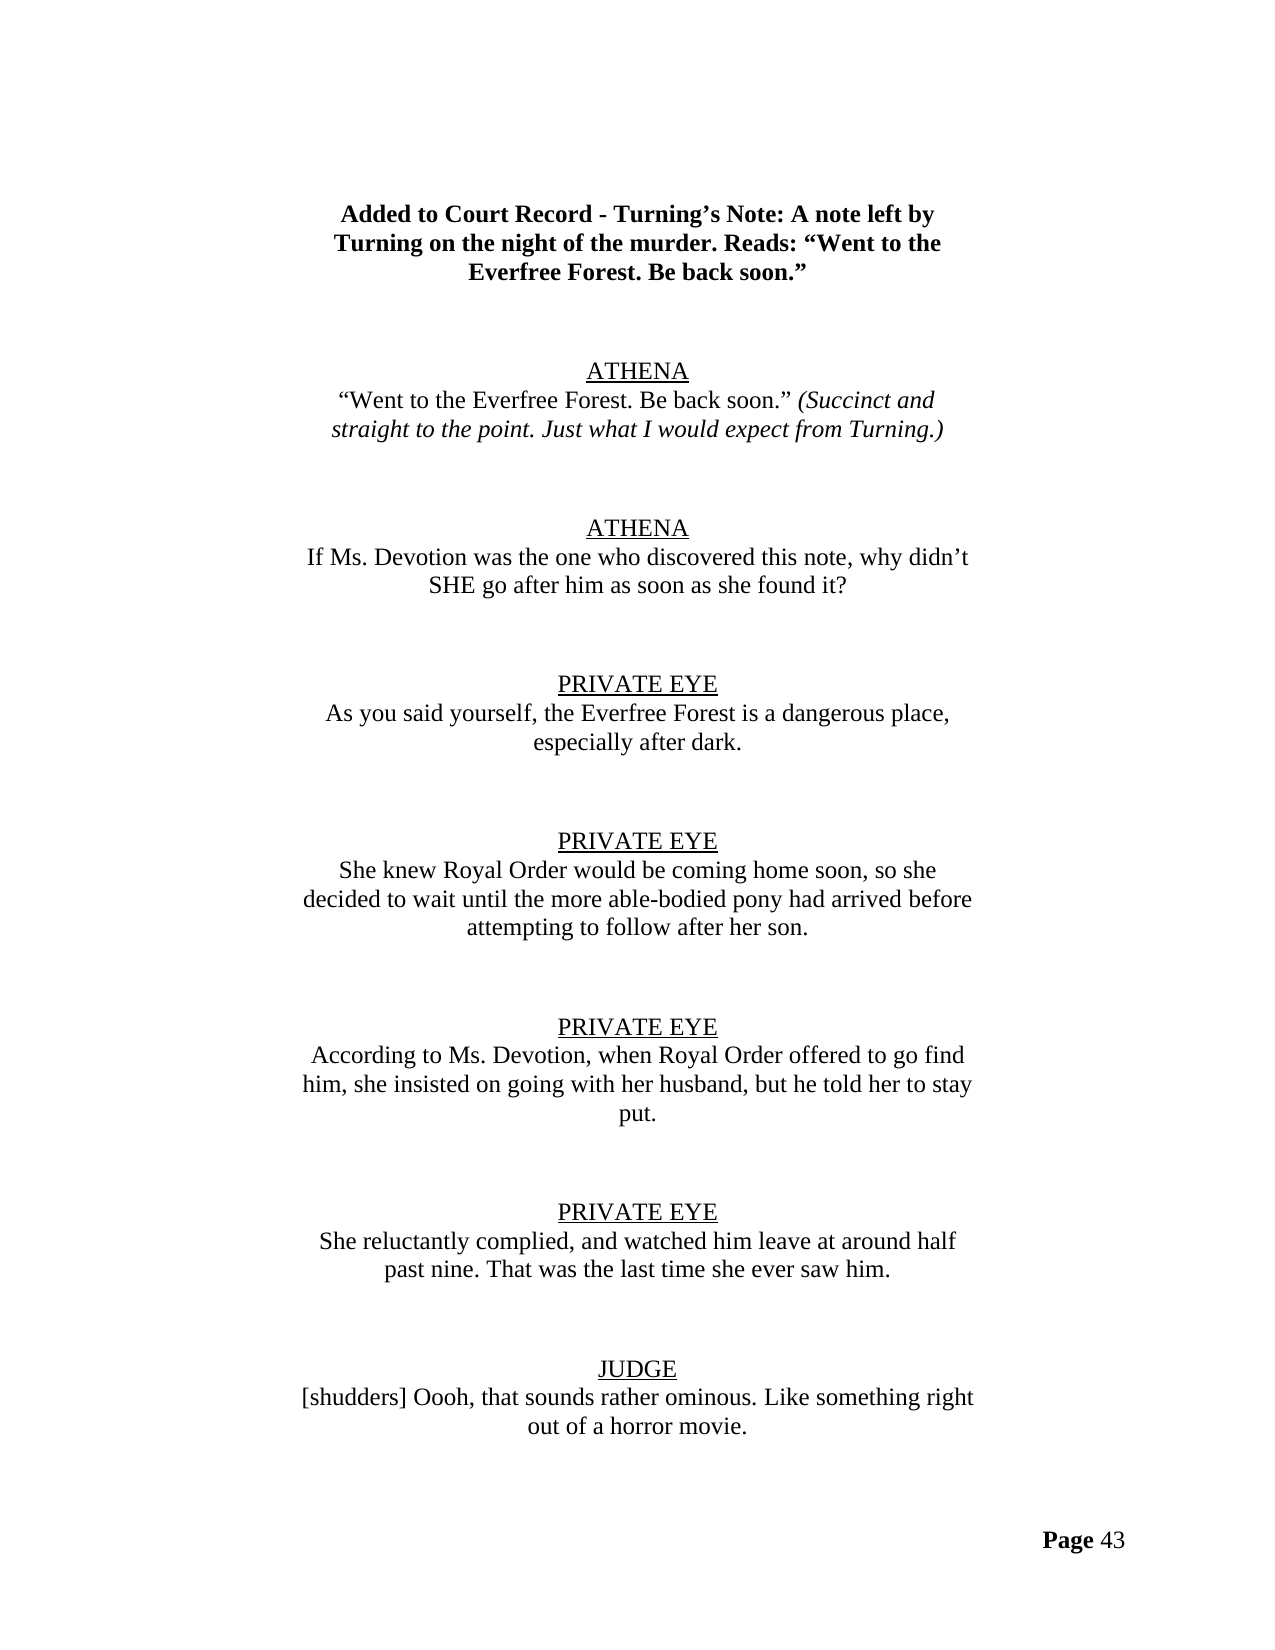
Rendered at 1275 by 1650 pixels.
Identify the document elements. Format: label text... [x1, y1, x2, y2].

text ATHENA “Went to the Everfree Forest. Be back soon.” (Succinct and straight to the point. Just what I would expect from Turning.) [300, 356, 975, 442]
text JUDGE [shudders] Oooh, that sounds rather ominous. Like something right out of a horror movie. [300, 1354, 975, 1440]
text PRIVATE EYE She reluctantly complied, and watched him leave at around half past nine. That was the last time she ever saw him. [300, 1197, 975, 1283]
text PRIVATE EYE According to Ms. Devotion, when Royal Order offered to go find him, she insisted on going with her husband, but he told her to stay put. [300, 1012, 975, 1127]
text ATHENA If Ms. Devotion was the one who discovered this note, why didn’t SHE go after him as soon as she found it? [300, 513, 975, 599]
text Added to Court Record - Turning’s Note: A note left by Turning on the night of the murder. Reads: “Went to the Everfree Forest. Be back soon.” [300, 199, 975, 286]
text PRIVATE EYE She knew Royal Order would be coming home soon, so she decided to wait until the more able-bodied pony had arrived before attempting to follow after her son. [300, 826, 975, 941]
text PRIVATE EYE As you said yourself, the Everfree Forest is a dangerous place, especially after dark. [300, 669, 975, 756]
